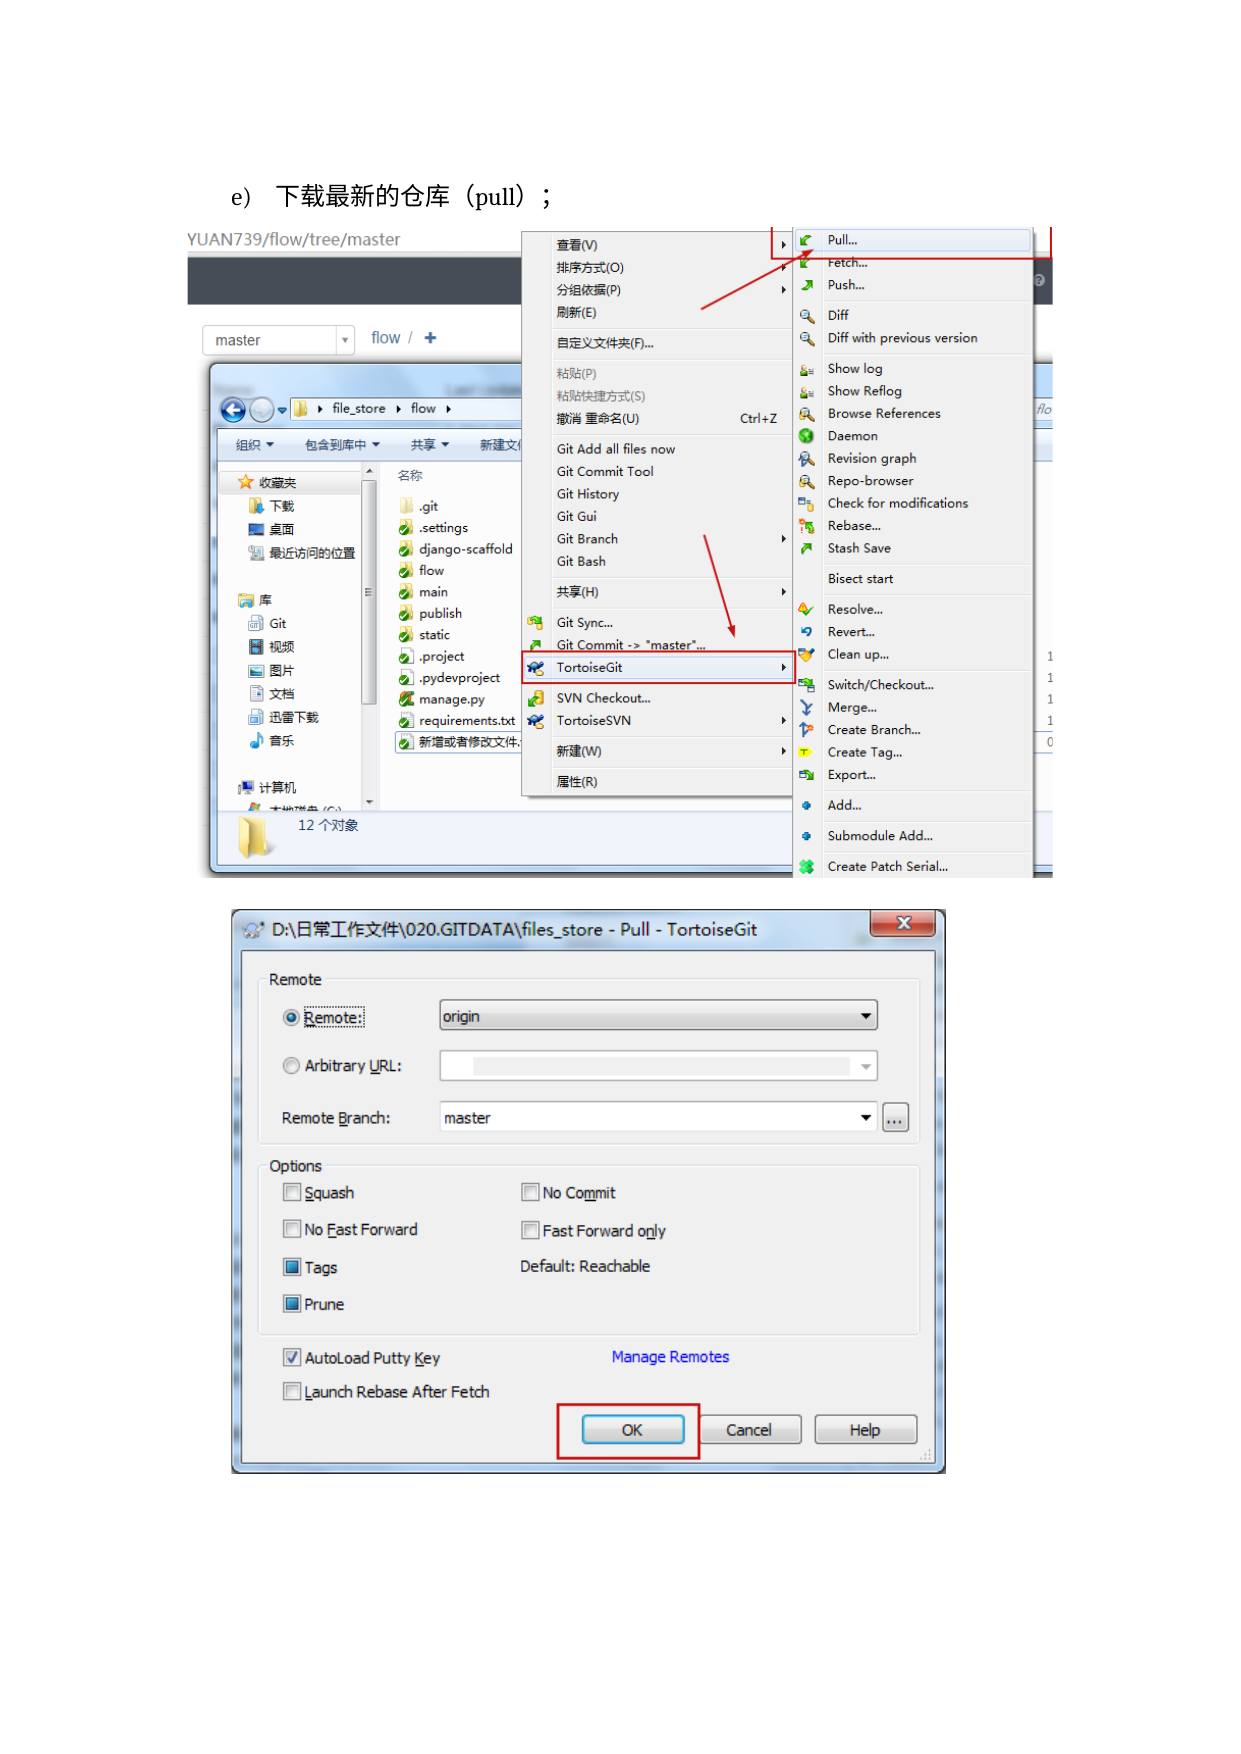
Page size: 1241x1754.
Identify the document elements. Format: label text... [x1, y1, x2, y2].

subtitle 下载最新的仓库（pull）； [231, 162, 1053, 227]
picture [231, 909, 946, 1474]
picture [187, 227, 1053, 878]
